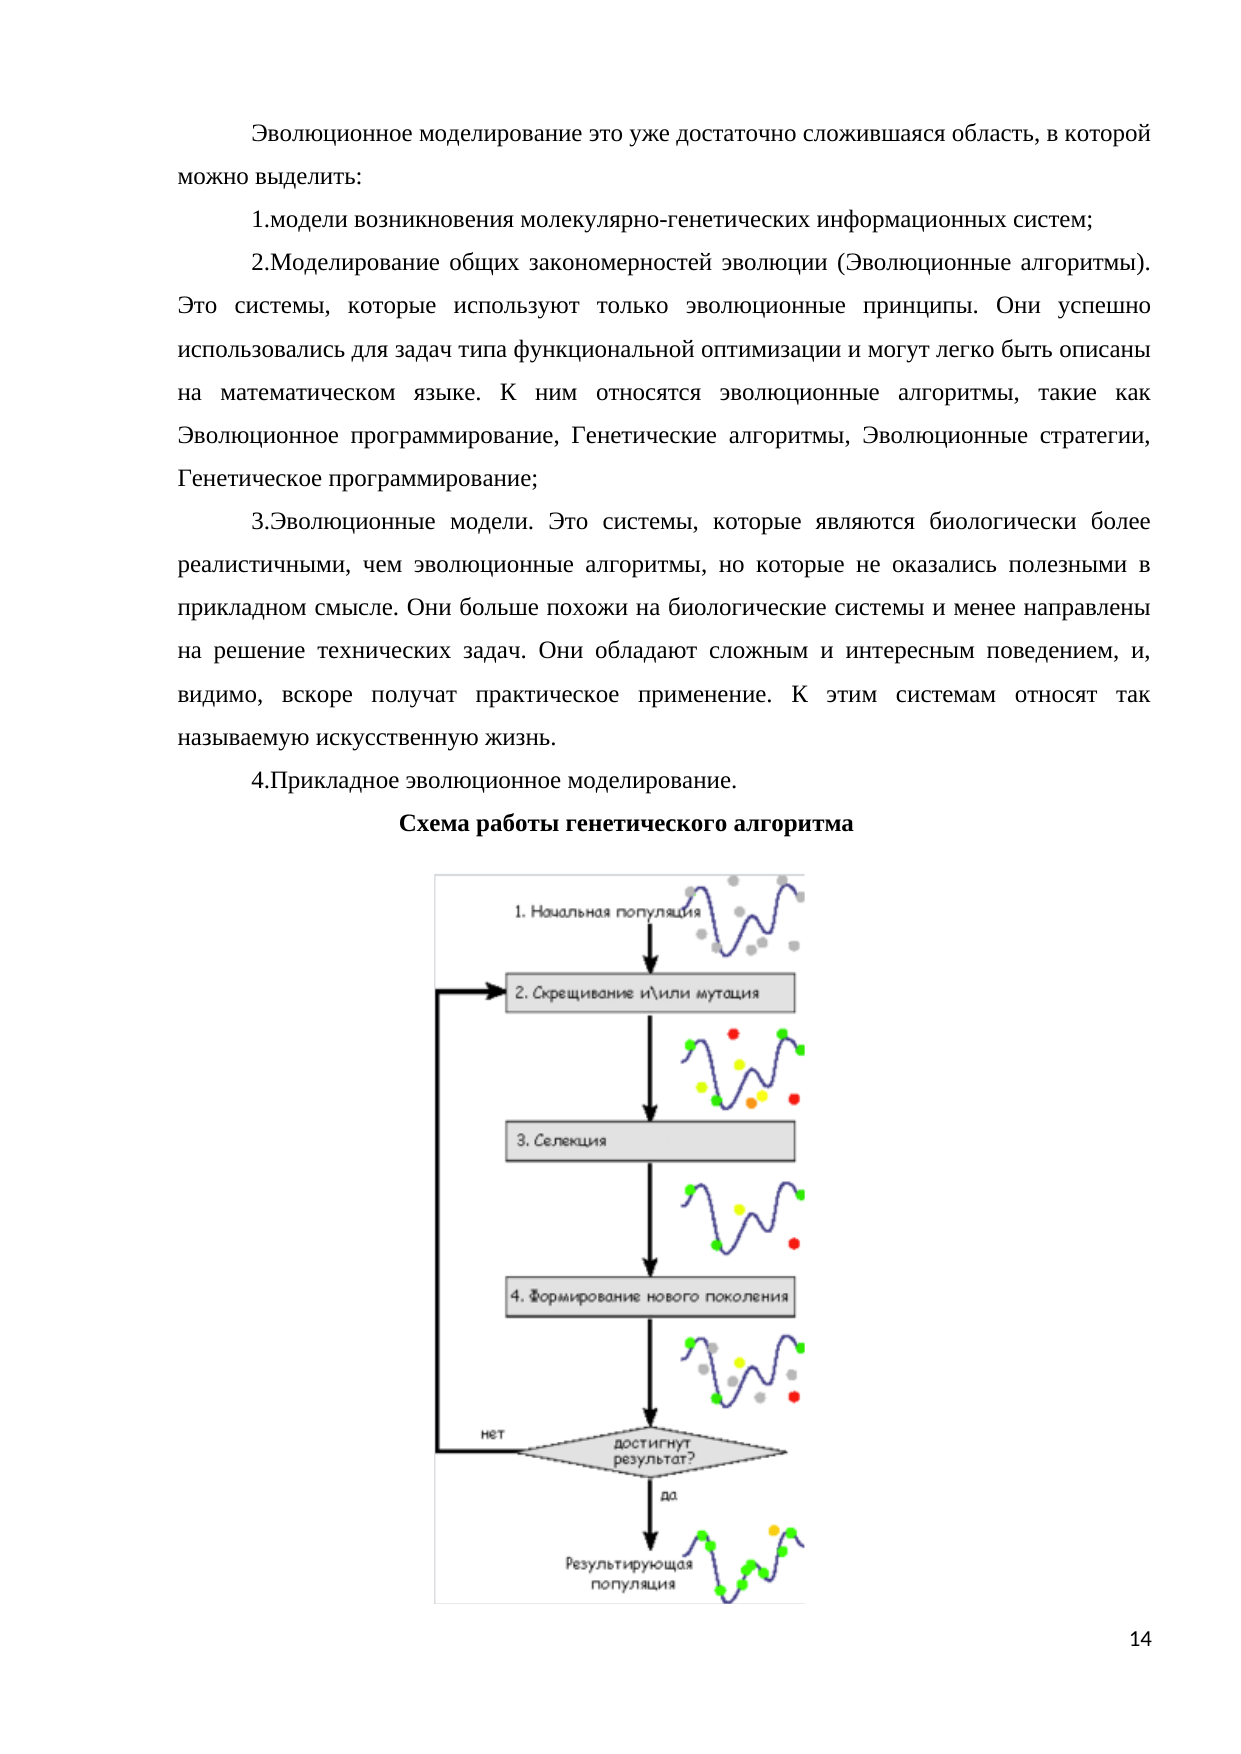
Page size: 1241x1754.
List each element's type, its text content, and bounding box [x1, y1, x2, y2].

picture [434, 873, 805, 1604]
text 4.Прикладное эволюционное моделирование. [177, 765, 1152, 794]
text 3.Эволюционные модели. Это системы, которые являются биологически более реалистичными, чем эволюционные алгоритмы, но которые не оказались полезными в прикладном смысле. Они больше похожи на биологические системы и менее направлены на решение технических задач. Они обладают сложным и интересным поведением, и, видимо, вскоре получат практическое применение. К этим системам относят так называемую искусственную жизнь. [177, 506, 1152, 751]
text Схема работы генетического алгоритма [325, 808, 1152, 837]
text 1.модели возникновения молекулярно-генетических информационных систем; [177, 204, 1152, 233]
text Эволюционное моделирование это уже достаточно сложившаяся область, в которой можно выделить: [177, 118, 1152, 190]
text 2.Моделирование общих закономерностей эволюции (Эволюционные алгоритмы). Это системы, которые используют только эволюционные принципы. Они успешно использовались для задач типа функциональной оптимизации и могут легко быть описаны на математическом языке. К ним относятся эволюционные алгоритмы, такие как Эволюционное программирование, Генетические алгоритмы, Эволюционные стратегии, Генетическое программирование; [177, 247, 1152, 492]
